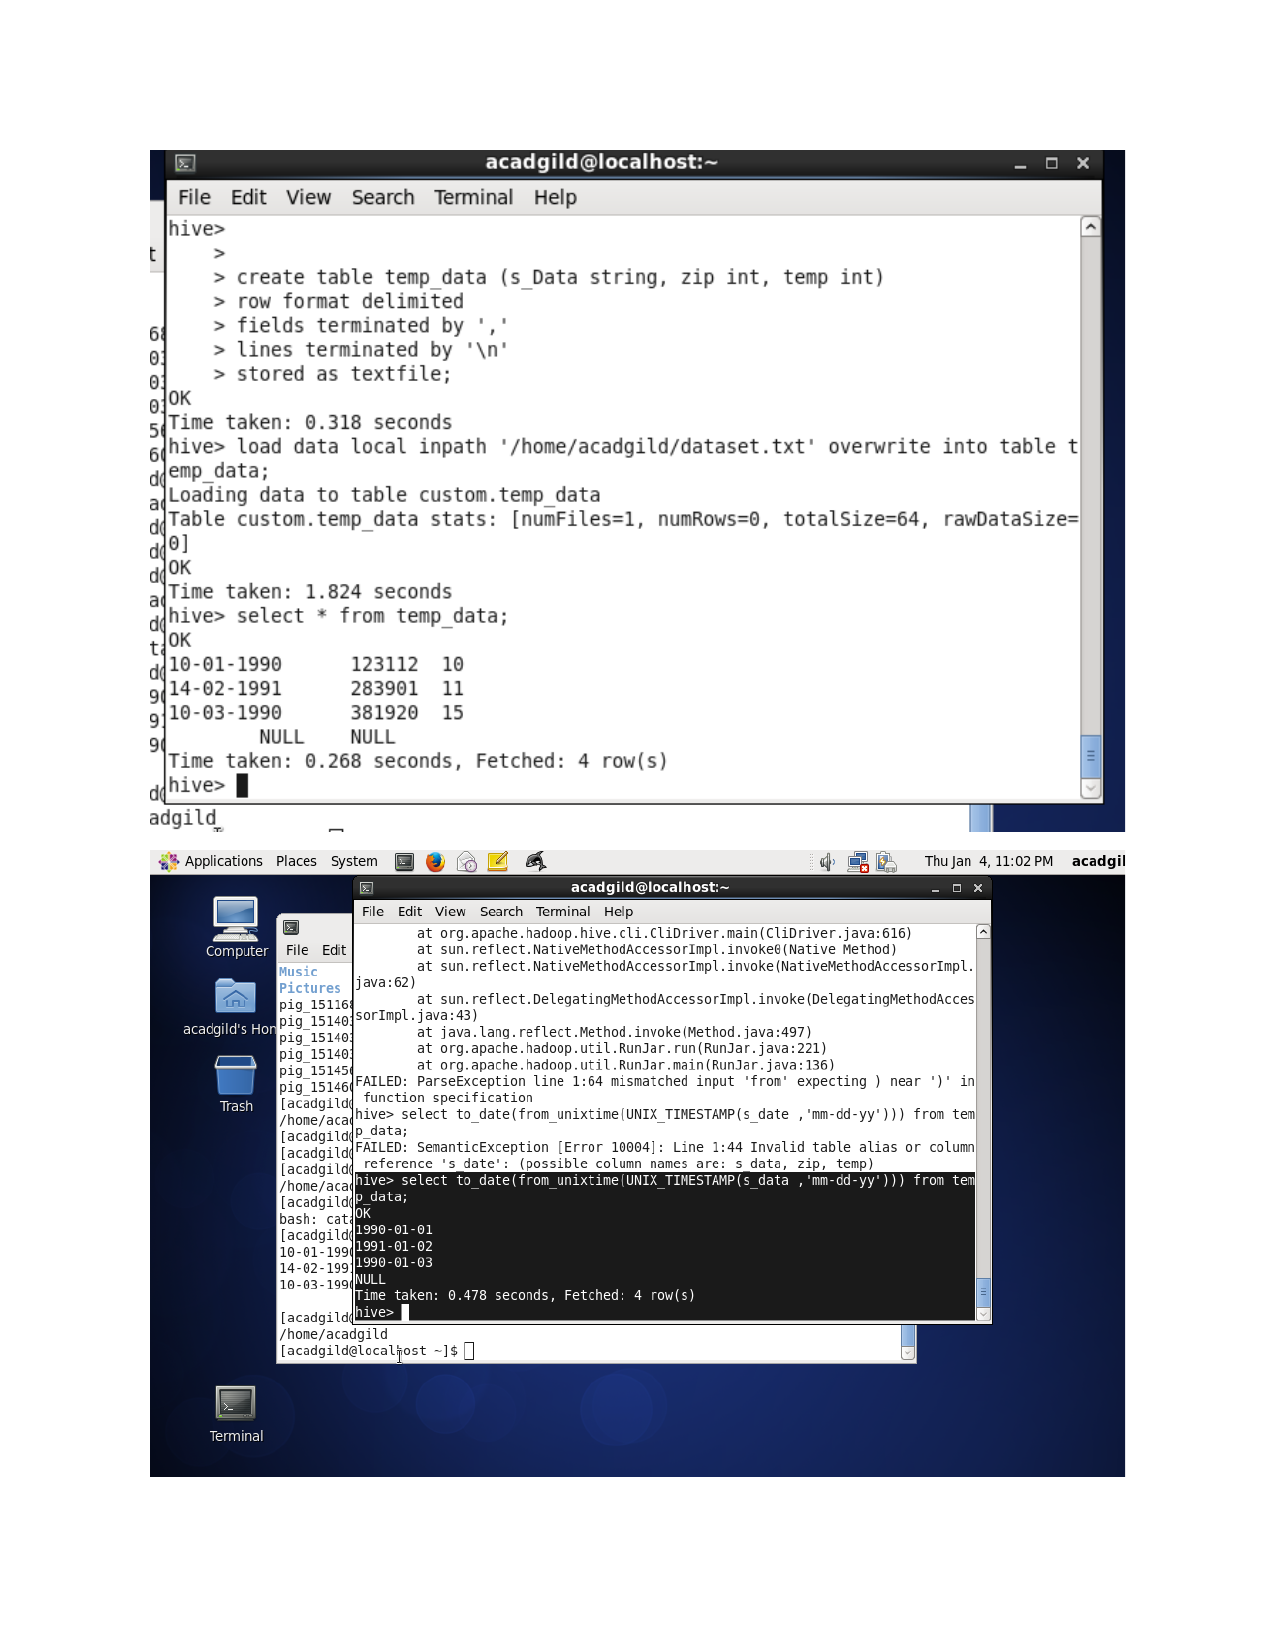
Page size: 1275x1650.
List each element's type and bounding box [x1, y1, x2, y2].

picture [150, 850, 1125, 1477]
picture [150, 150, 1125, 832]
